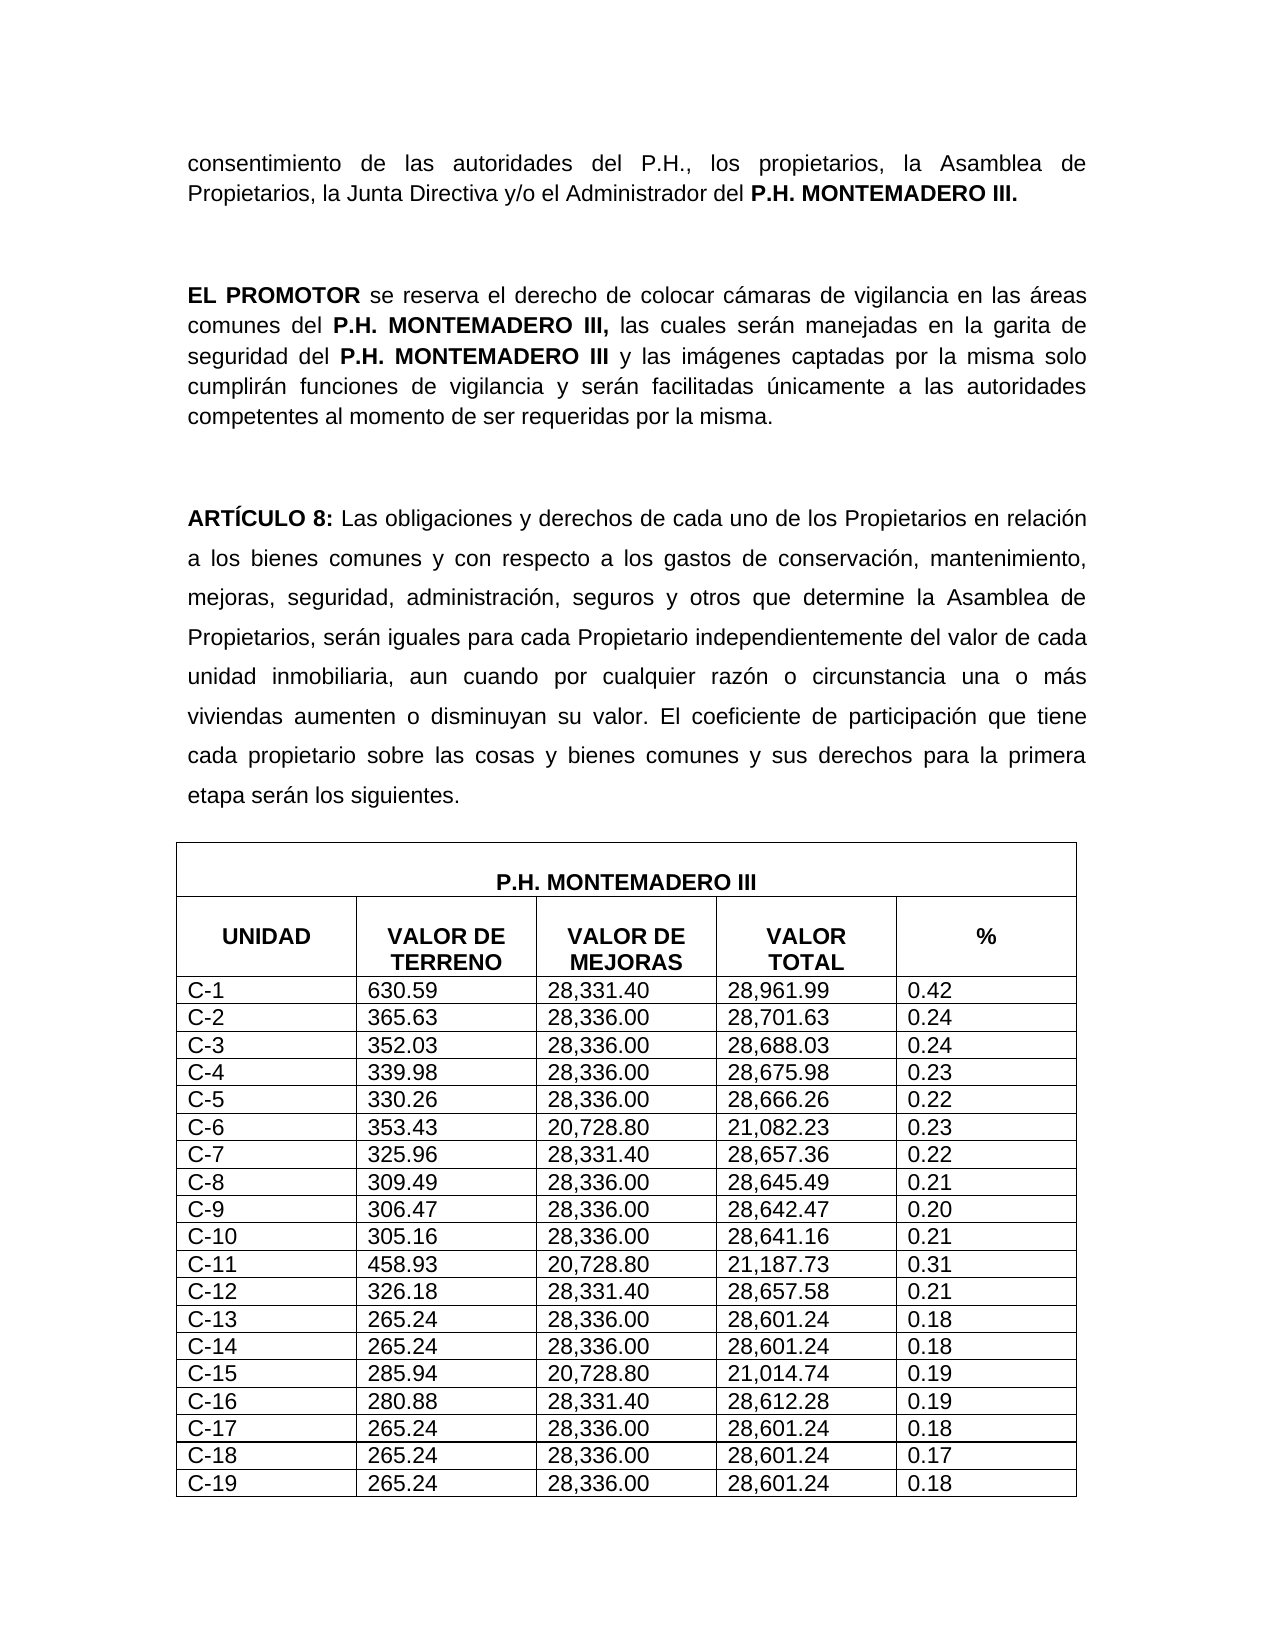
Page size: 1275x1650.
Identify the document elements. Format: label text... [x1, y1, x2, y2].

table_cell 28,601.24 [717, 1306, 896, 1332]
table_cell VALOR DE TERRENO [357, 897, 536, 976]
table_cell 0.21 [897, 1169, 1076, 1195]
table_cell C-9 [177, 1196, 356, 1222]
table_cell 265.24 [357, 1415, 536, 1441]
table_cell 28,336.00 [537, 1169, 716, 1195]
table_cell C-19 [177, 1470, 356, 1496]
table_cell 305.16 [357, 1223, 536, 1250]
table_cell 21,082.23 [717, 1114, 896, 1140]
text ARTÍCULO 8: Las obligaciones y derechos de cada uno de los Propietarios en relación a los bienes comunes y con respecto a los gastos de conservación, mantenimiento, mejoras, seguridad, administración, seguros y otros que determine la Asamblea de Propietarios, serán iguales para cada Propietario independientemente del valor de cada unidad inmobiliaria, aun cuando por cualquier razón o circunstancia una o más viviendas aumenten o disminuyan su valor. El coeficiente de participación que tiene cada propietario sobre las cosas y bienes comunes y sus derechos para la primera etapa serán los siguientes. [187, 505, 1087, 808]
table_cell 28,331.40 [537, 977, 716, 1003]
table_cell 21,014.74 [717, 1360, 896, 1387]
table_cell 330.26 [357, 1086, 536, 1113]
table_cell 630.59 [357, 977, 536, 1003]
table_cell 28,601.24 [717, 1333, 896, 1359]
table_cell C-13 [177, 1306, 356, 1332]
table_cell 28,336.00 [537, 1059, 716, 1085]
table_cell 0.22 [897, 1141, 1076, 1167]
table_cell 309.49 [357, 1169, 536, 1195]
table_cell C-17 [177, 1415, 356, 1441]
table_cell 28,657.58 [717, 1278, 896, 1304]
table_cell 28,331.40 [537, 1388, 716, 1414]
table_cell C-15 [177, 1360, 356, 1387]
table_cell 28,331.40 [537, 1141, 716, 1167]
table_cell 28,336.00 [537, 1004, 716, 1031]
table_cell 0.21 [897, 1223, 1076, 1250]
table_cell 28,645.49 [717, 1169, 896, 1195]
table_cell 0.18 [897, 1415, 1076, 1441]
table_cell C-16 [177, 1388, 356, 1414]
table_cell 28,961.99 [717, 977, 896, 1003]
table_cell 280.88 [357, 1388, 536, 1414]
table_cell 28,675.98 [717, 1059, 896, 1085]
table_cell 28,701.63 [717, 1004, 896, 1031]
table_cell VALOR TOTAL [717, 897, 896, 976]
table_cell 28,336.00 [537, 1032, 716, 1058]
table_cell 28,331.40 [537, 1278, 716, 1304]
table_cell 28,336.00 [537, 1086, 716, 1113]
table_cell 306.47 [357, 1196, 536, 1222]
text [187, 150, 1087, 207]
table_cell C-5 [177, 1086, 356, 1113]
table_cell 0.19 [897, 1388, 1076, 1414]
table_cell 28,601.24 [717, 1415, 896, 1441]
table_cell 0.22 [897, 1086, 1076, 1113]
table_cell C-1 [177, 977, 356, 1003]
table_cell 28,612.28 [717, 1388, 896, 1414]
table_cell C-18 [177, 1443, 356, 1469]
table_cell 28,657.36 [717, 1141, 896, 1167]
table_cell C-10 [177, 1223, 356, 1250]
table_cell 365.63 [357, 1004, 536, 1031]
table_cell 325.96 [357, 1141, 536, 1167]
table_cell % [897, 897, 1076, 976]
table_cell C-4 [177, 1059, 356, 1085]
table_cell 265.24 [357, 1306, 536, 1332]
table_cell 28,642.47 [717, 1196, 896, 1222]
table_cell 20,728.80 [537, 1114, 716, 1140]
table_cell C-7 [177, 1141, 356, 1167]
table_cell 265.24 [357, 1470, 536, 1496]
table_cell 28,336.00 [537, 1415, 716, 1441]
table_cell 0.17 [897, 1443, 1076, 1469]
table_header P.H. MONTEMADERO III [177, 843, 1076, 896]
table_cell 28,336.00 [537, 1333, 716, 1359]
table_cell 28,336.00 [537, 1223, 716, 1250]
table_cell 326.18 [357, 1278, 536, 1304]
table_cell 0.19 [897, 1360, 1076, 1387]
table_cell UNIDAD [177, 897, 356, 976]
table_cell 28,688.03 [717, 1032, 896, 1058]
table_cell VALOR DE MEJORAS [537, 897, 716, 976]
table_cell 20,728.80 [537, 1360, 716, 1387]
table_cell 0.24 [897, 1032, 1076, 1058]
table_cell 265.24 [357, 1333, 536, 1359]
table_cell 352.03 [357, 1032, 536, 1058]
table_cell 0.20 [897, 1196, 1076, 1222]
table_cell 28,336.00 [537, 1443, 716, 1469]
table_cell 0.21 [897, 1278, 1076, 1304]
text EL PROMOTOR se reserva el derecho de colocar cámaras de vigilancia en las áreas comunes del P.H. MONTEMADERO III, las cuales serán manejadas en la garita de seguridad del P.H. MONTEMADERO III y las imágenes captadas por la misma solo cumplirán funciones de vigilancia y serán facilitadas únicamente a las autoridades competentes al momento de ser requeridas por la misma. [187, 282, 1087, 429]
table_cell 28,601.24 [717, 1443, 896, 1469]
table_cell 353.43 [357, 1114, 536, 1140]
table_cell 265.24 [357, 1443, 536, 1469]
table_cell 28,641.16 [717, 1223, 896, 1250]
table_cell C-3 [177, 1032, 356, 1058]
table_cell 20,728.80 [537, 1251, 716, 1277]
table_cell 28,601.24 [717, 1470, 896, 1496]
table_cell 0.42 [897, 977, 1076, 1003]
table_cell 0.23 [897, 1059, 1076, 1085]
table_cell 0.23 [897, 1114, 1076, 1140]
table_cell 458.93 [357, 1251, 536, 1277]
table_cell 0.18 [897, 1306, 1076, 1332]
table_cell 339.98 [357, 1059, 536, 1085]
table_cell C-14 [177, 1333, 356, 1359]
table_cell 285.94 [357, 1360, 536, 1387]
table_cell C-2 [177, 1004, 356, 1031]
table_cell C-6 [177, 1114, 356, 1140]
table_cell 0.18 [897, 1333, 1076, 1359]
table_cell 28,336.00 [537, 1470, 716, 1496]
table_cell 28,336.00 [537, 1196, 716, 1222]
table_cell 0.18 [897, 1470, 1076, 1496]
table_cell 0.31 [897, 1251, 1076, 1277]
table_cell 28,336.00 [537, 1306, 716, 1332]
table_cell 28,666.26 [717, 1086, 896, 1113]
table_cell C-12 [177, 1278, 356, 1304]
table_cell C-11 [177, 1251, 356, 1277]
table_cell C-8 [177, 1169, 356, 1195]
table_cell 0.24 [897, 1004, 1076, 1031]
table_cell 21,187.73 [717, 1251, 896, 1277]
